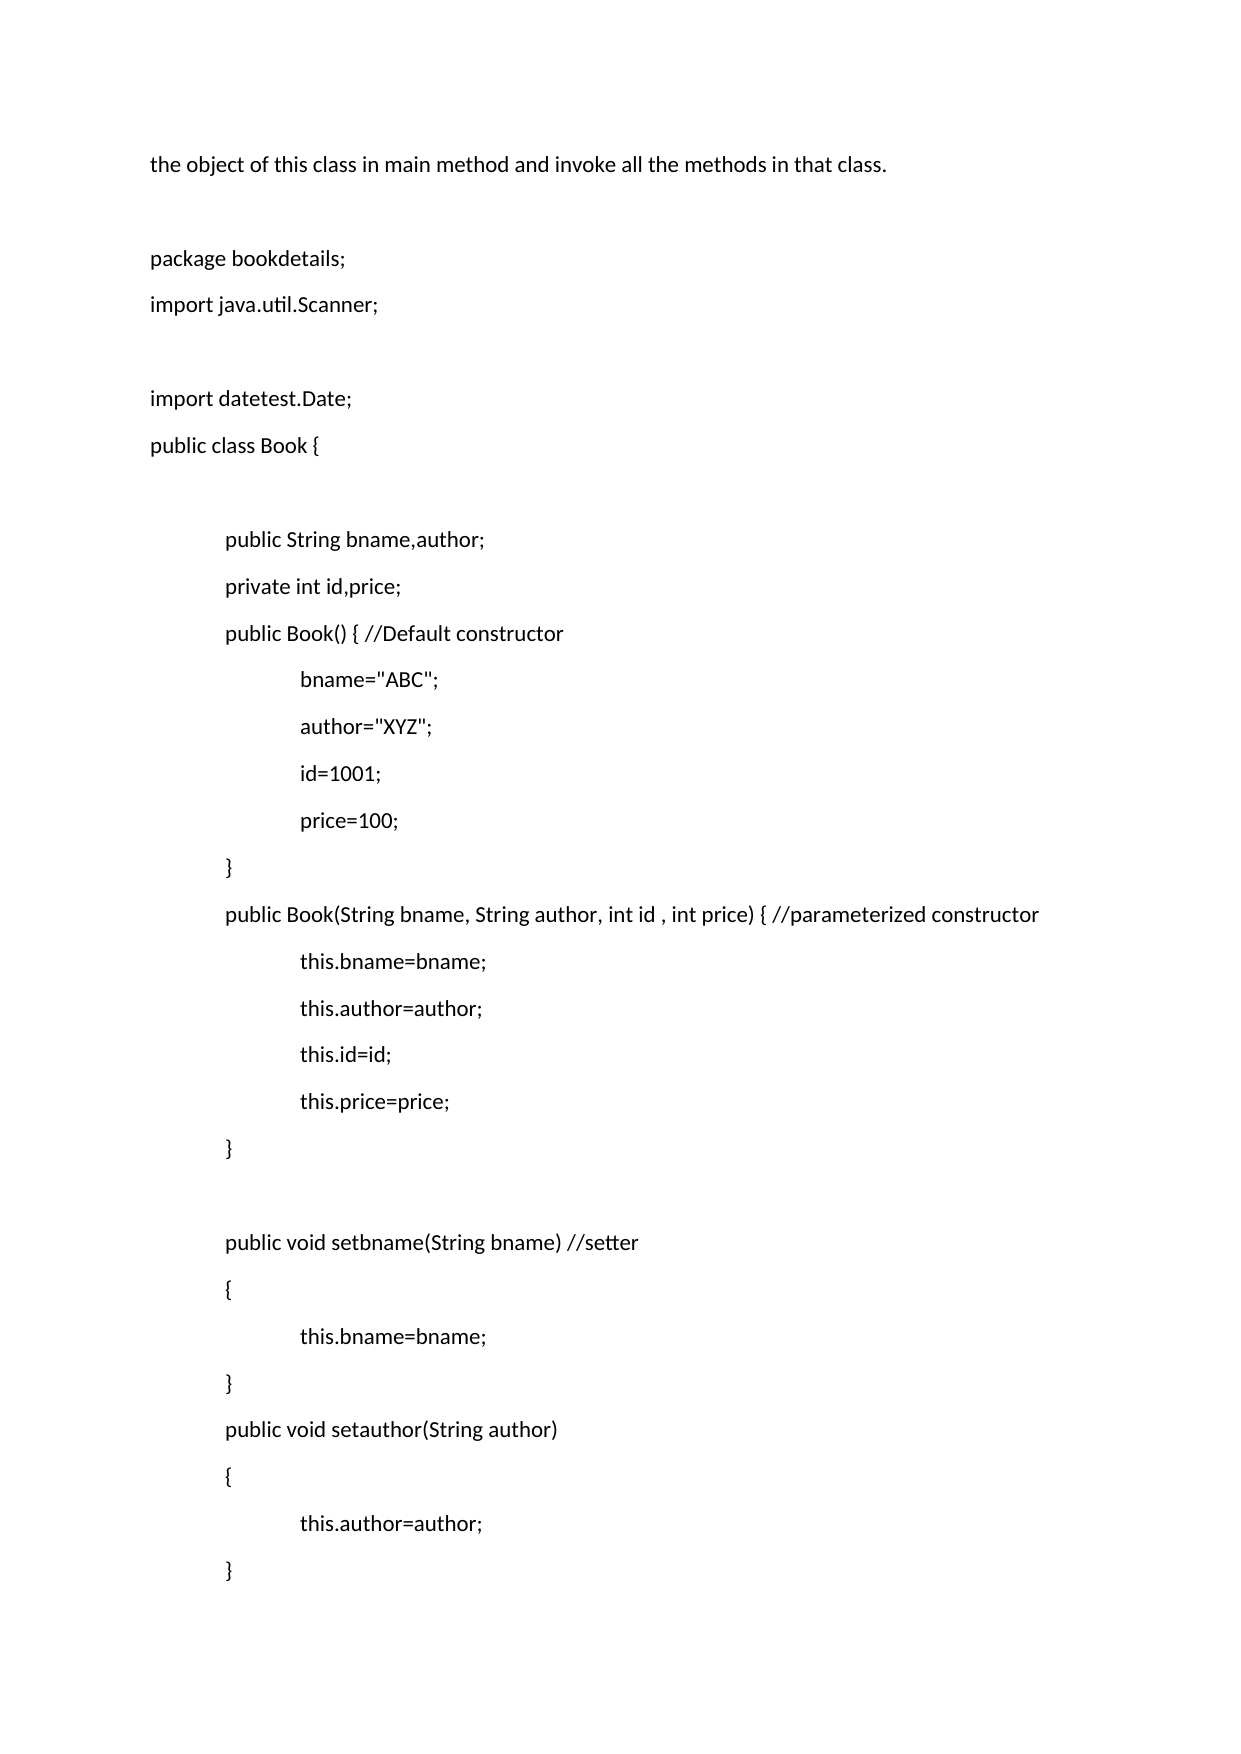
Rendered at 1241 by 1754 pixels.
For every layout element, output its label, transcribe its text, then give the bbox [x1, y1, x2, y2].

text public void setbname(String bname) //setter [150, 1228, 1090, 1256]
text } [150, 1369, 1090, 1397]
text id=1001; [150, 759, 1090, 787]
text this.author=author; [150, 994, 1090, 1022]
text this.price=price; [150, 1087, 1090, 1116]
text this.id=id; [150, 1041, 1090, 1069]
text this.author=author; [150, 1509, 1090, 1537]
text private int id,price; [150, 572, 1090, 600]
text public Book() { //Default constructor [150, 619, 1090, 647]
text bname="ABC"; [150, 666, 1090, 694]
text public class Book { [150, 431, 1090, 459]
text public String bname,author; [150, 525, 1090, 553]
text { [150, 1462, 1090, 1491]
text package bookdetails; [150, 244, 1090, 272]
text author="XYZ"; [150, 712, 1090, 741]
text price=100; [150, 806, 1090, 834]
text { [150, 1275, 1090, 1303]
text the object of this class in main method and invoke all the methods in that class. [150, 150, 1090, 178]
text import java.util.Scanner; [150, 291, 1090, 319]
text public void setauthor(String author) [150, 1416, 1090, 1444]
text public Book(String bname, String author, int id , int price) { //parameterized constructor [150, 900, 1090, 928]
text } [150, 853, 1090, 881]
text this.bname=bname; [150, 947, 1090, 975]
text this.bname=bname; [150, 1322, 1090, 1350]
text } [150, 1556, 1090, 1584]
text import datetest.Date; [150, 384, 1090, 412]
text } [150, 1134, 1090, 1162]
